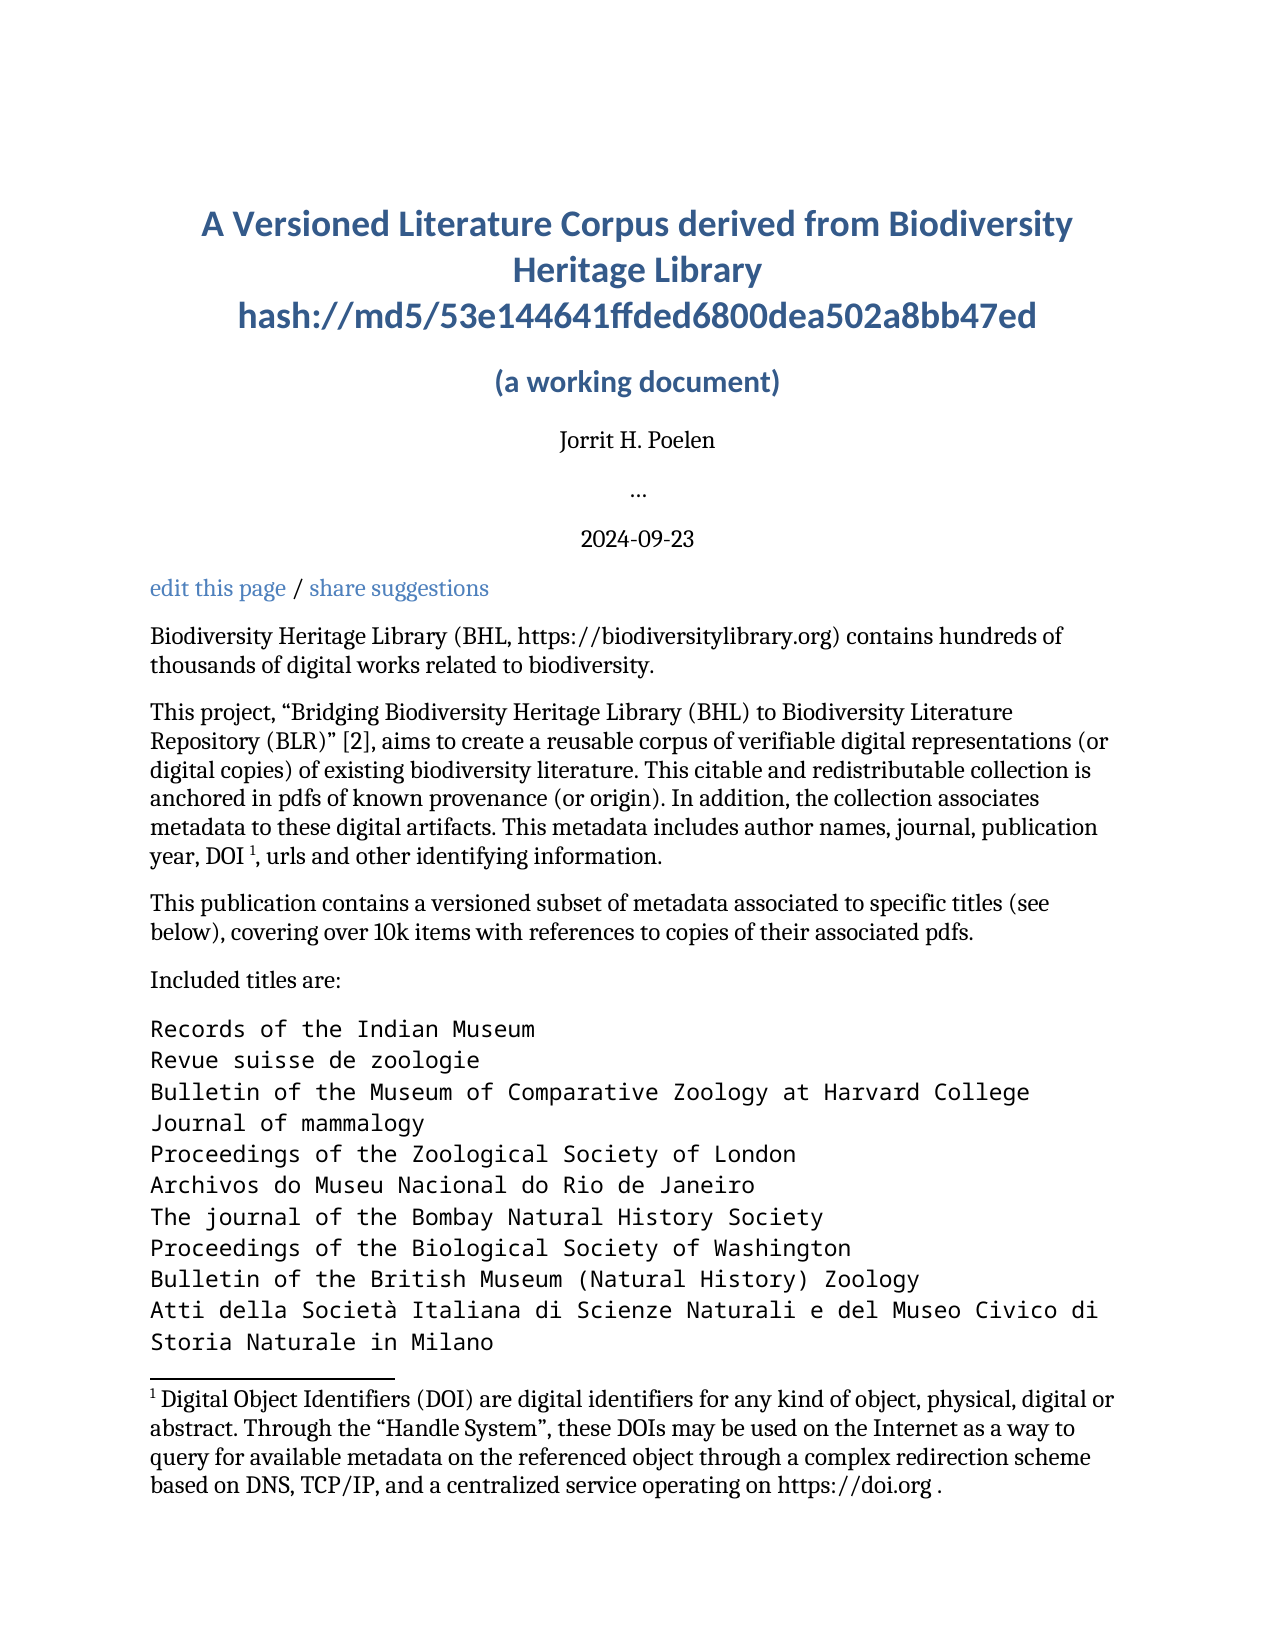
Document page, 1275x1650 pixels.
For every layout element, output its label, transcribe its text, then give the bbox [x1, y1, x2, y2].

text 2024-09-23 [150, 525, 1125, 553]
text … [150, 475, 1125, 504]
text This project, “Bridging Biodiversity Heritage Library (BHL) to Biodiversity Literature Repository (BLR)” [2], aims to create a reusable corpus of verifiable digital representations (or digital copies) of existing biodiversity literature. This citable and redistributable collection is anchored in pdfs of known provenance (or origin). In addition, the collection associates metadata to these digital artifacts. This metadata includes author names, journal, publication year, DOI , urls and other identifying information. [150, 698, 1125, 871]
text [150, 1013, 1125, 1357]
text edit this page / share suggestions [150, 574, 1125, 603]
text Included titles are: [150, 966, 1125, 994]
subtitle (a working document) [150, 362, 1125, 401]
title A Versioned Literature Corpus derived from Biodiversity Heritage Library hash://md5/53e144641ffded6800dea502a8bb47ed [150, 200, 1125, 337]
text Jorrit H. Poelen [150, 426, 1125, 454]
text This publication contains a versioned subset of metadata associated to specific titles (see below), covering over 10k items with references to copies of their associated pdfs. [150, 889, 1125, 947]
text Biodiversity Heritage Library (BHL, https://biodiversitylibrary.org) contains hundreds of thousands of digital works related to biodiversity. [150, 622, 1125, 679]
